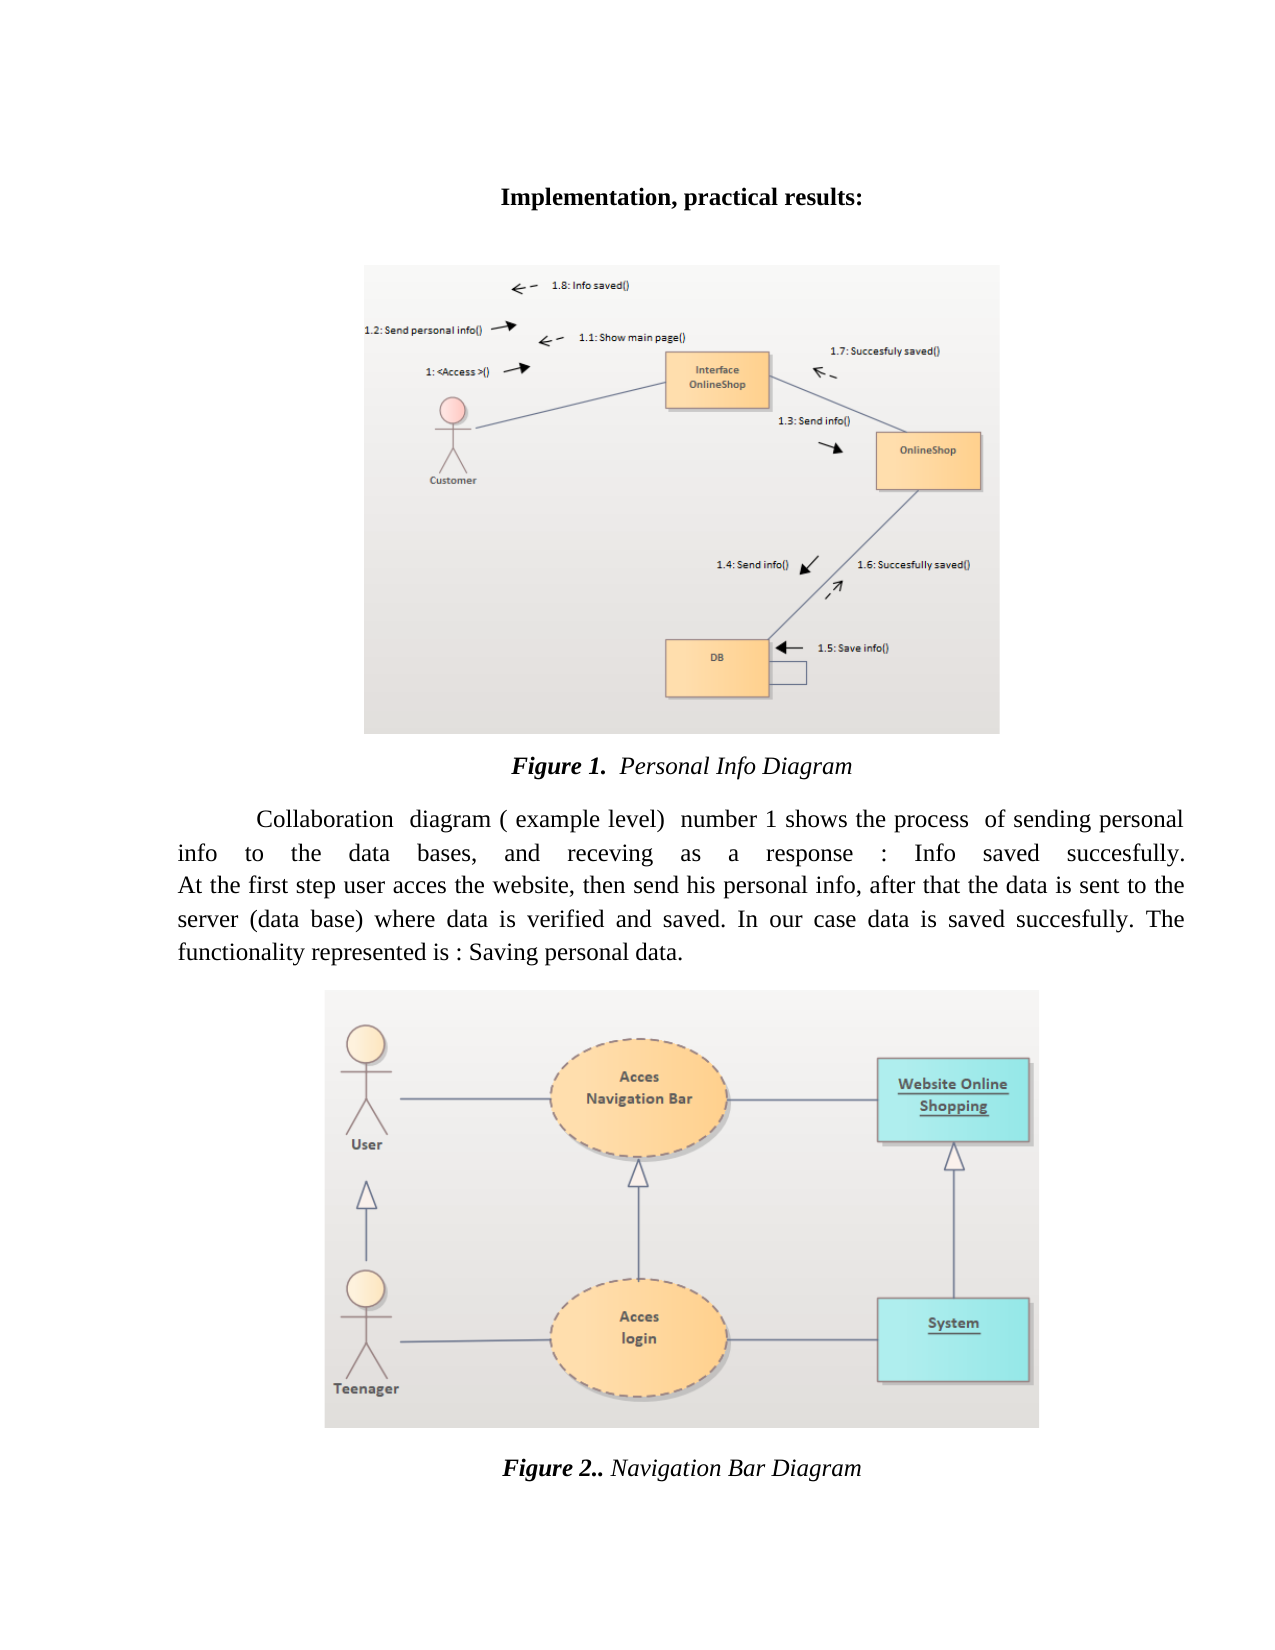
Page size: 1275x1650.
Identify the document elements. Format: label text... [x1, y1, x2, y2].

text Collaboration diagram ( example level) number 1 shows the process of sending personal info to the data bases, and receving as a response : Info saved succesfully. At the first step user acces the website, then send his personal info, after that the data is sent to the server (data base) where data is verified and saved. In our case data is saved succesfully. The functionality represented is : Saving personal data. [177, 804, 1186, 965]
text Figure 2.. Navigation Bar Diagram [177, 1453, 1186, 1482]
picture [364, 265, 1000, 734]
picture [324, 990, 1040, 1428]
text Figure 1. Personal Info Diagram [177, 751, 1186, 779]
text Implementation, practical results: [177, 182, 1186, 211]
